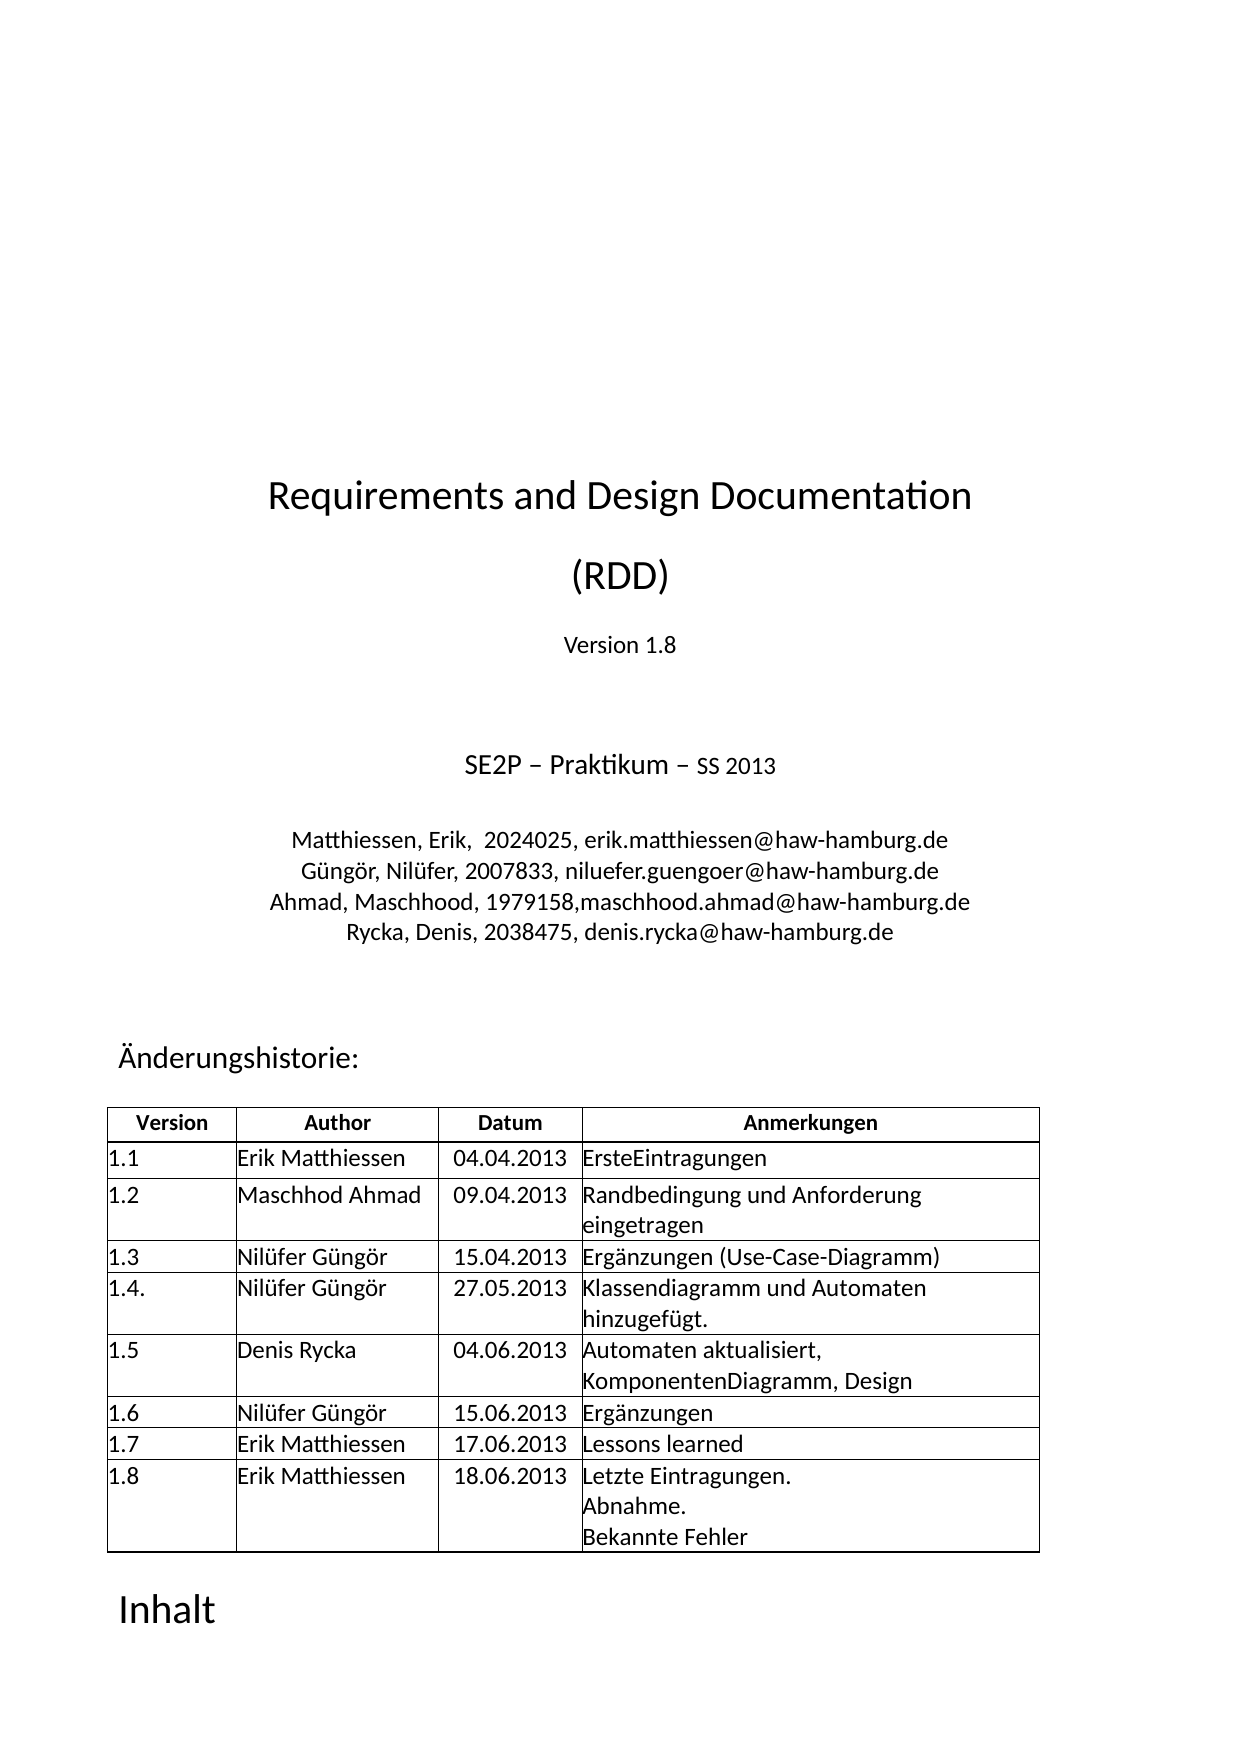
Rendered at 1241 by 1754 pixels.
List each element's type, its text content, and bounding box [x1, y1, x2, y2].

text Version 1.8 [118, 629, 1122, 660]
table_cell Denis Rycka [237, 1335, 438, 1396]
table_header Author [237, 1108, 438, 1141]
table_cell Klassendiagramm und Automaten hinzugefügt. [583, 1273, 1039, 1334]
table_cell 1.4. [108, 1273, 236, 1334]
table_cell Ergänzungen (Use-Case-Diagramm) [583, 1241, 1039, 1272]
table_cell Ergänzungen [583, 1397, 1039, 1427]
table_cell Erik Matthiessen [237, 1428, 438, 1459]
table_cell 1.1 [108, 1143, 236, 1178]
text (RDD) [118, 549, 1122, 600]
text Änderungshistorie: [118, 1038, 1122, 1077]
text Matthiessen, Erik, 2024025, erik.matthiessen@haw-hamburg.de [118, 825, 1122, 855]
table_cell ErsteEintragungen [583, 1143, 1039, 1178]
table_cell Letzte Eintragungen. Abnahme. Bekannte Fehler [583, 1460, 1039, 1551]
table_cell 18.06.2013 [439, 1460, 582, 1551]
table_cell 1.5 [108, 1335, 236, 1396]
text Requirements and Design Documentation [118, 469, 1122, 520]
table_cell 04.06.2013 [439, 1335, 582, 1396]
table_cell Nilüfer Güngör [237, 1273, 438, 1334]
table_cell 27.05.2013 [439, 1273, 582, 1334]
table_cell 17.06.2013 [439, 1428, 582, 1459]
table_header Anmerkungen [583, 1108, 1039, 1141]
table_cell Erik Matthiessen [237, 1460, 438, 1551]
table_header Datum [439, 1108, 582, 1141]
table_cell Automaten aktualisiert, KomponentenDiagramm, Design [583, 1335, 1039, 1396]
table_cell 15.04.2013 [439, 1241, 582, 1272]
table_cell 1.8 [108, 1460, 236, 1551]
table_cell 1.6 [108, 1397, 236, 1427]
table_header Version [108, 1108, 236, 1141]
table_cell 15.06.2013 [439, 1397, 582, 1427]
table_cell 1.3 [108, 1241, 236, 1272]
text Ahmad, Maschhood, 1979158,maschhood.ahmad@haw-hamburg.de [118, 886, 1122, 916]
table_cell Maschhod Ahmad [237, 1179, 438, 1240]
table_cell Nilüfer Güngör [237, 1397, 438, 1427]
text Güngör, Nilüfer, 2007833, niluefer.guengoer@haw-hamburg.de [118, 855, 1122, 886]
table_cell Lessons learned [583, 1428, 1039, 1459]
table_cell 09.04.2013 [439, 1179, 582, 1240]
table_cell Nilüfer Güngör [237, 1241, 438, 1272]
table_cell 1.7 [108, 1428, 236, 1459]
table_cell 1.2 [108, 1179, 236, 1240]
table_cell Randbedingung und Anforderung eingetragen [583, 1179, 1039, 1240]
text SE2P – Praktikum – SS 2013 [118, 746, 1122, 782]
table_cell 04.04.2013 [439, 1143, 582, 1178]
text Rycka, Denis, 2038475, denis.rycka@haw-hamburg.de [118, 916, 1122, 947]
table_cell Erik Matthiessen [237, 1143, 438, 1178]
text Inhalt [118, 1583, 1122, 1634]
